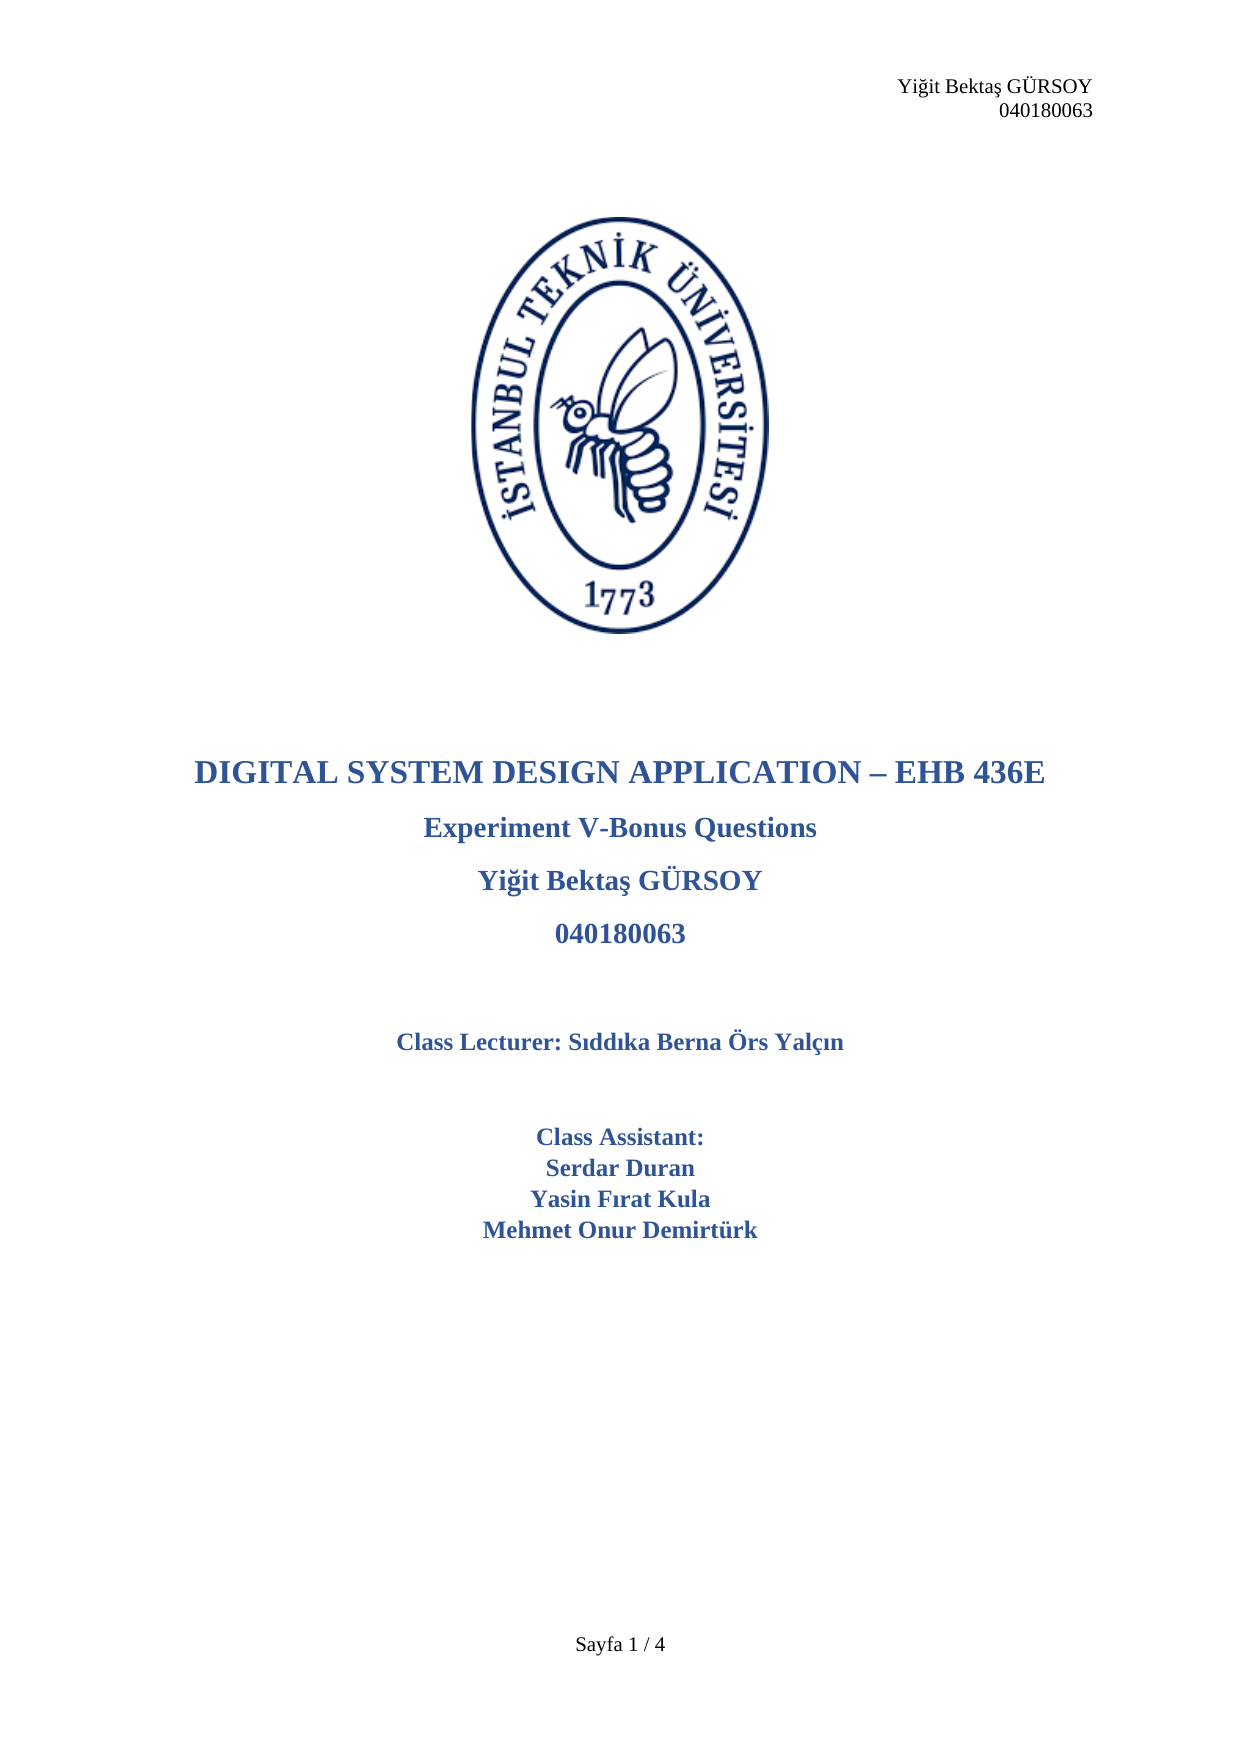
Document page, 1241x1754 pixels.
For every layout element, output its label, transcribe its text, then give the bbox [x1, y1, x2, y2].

text Yiğit Bektaş GÜRSOY [148, 863, 1093, 897]
text Class Lecturer: Sıddıka Berna Örs Yalçın [148, 1027, 1093, 1056]
text 040180063 [148, 916, 1093, 949]
text Experiment V-Bonus Questions [148, 810, 1093, 844]
text DIGITAL SYSTEM DESIGN APPLICATION – EHB 436E [148, 752, 1093, 791]
picture [471, 217, 769, 634]
text Class Assistant: Serdar Duran Yasin Fırat Kula Mehmet Onur Demirtürk [148, 1122, 1093, 1244]
